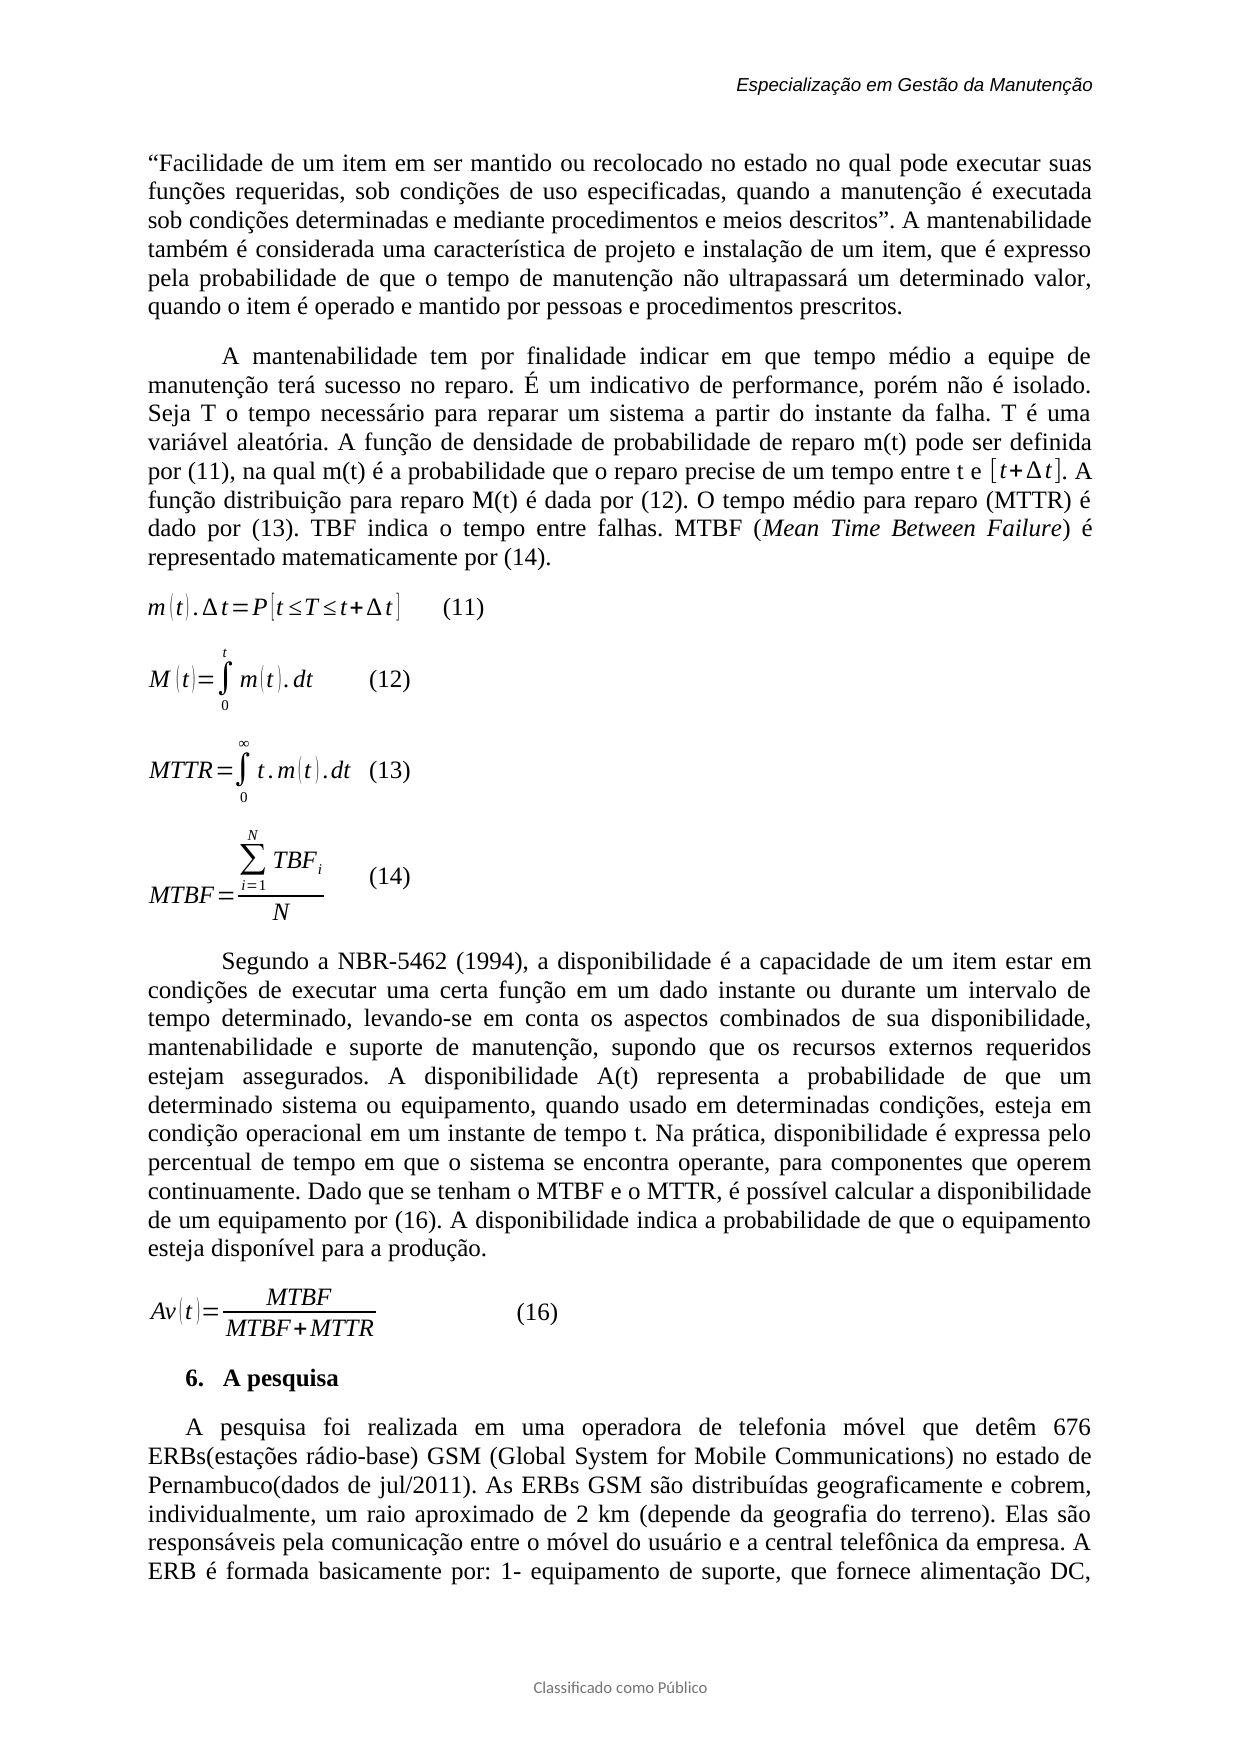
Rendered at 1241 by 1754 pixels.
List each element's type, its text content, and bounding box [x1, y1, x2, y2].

text Segundo a NBR-5462 (1994), a disponibilidade é a capacidade de um item estar em condições de executar uma certa função em um dado instante ou durante um intervalo de tempo determinado, levando-se em conta os aspectos combinados de sua disponibilidade, mantenabilidade e suporte de manutenção, supondo que os recursos externos requeridos estejam assegurados. A disponibilidade A(t) representa a probabilidade de que um determinado sistema ou equipamento, quando usado em determinadas condições, esteja em condição operacional em um instante de tempo t. Na prática, disponibilidade é expressa pelo percentual de tempo em que o sistema se encontra operante, para componentes que operem continuamente. Dado que se tenham o MTBF e o MTTR, é possível calcular a disponibilidade de um equipamento por (16). A disponibilidade indica a probabilidade de que o equipamento esteja disponível para a produção. [148, 946, 1092, 1262]
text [148, 1412, 1092, 1585]
text (11) [148, 592, 1092, 622]
text (14) [148, 826, 1092, 925]
text (16) [148, 1283, 1092, 1342]
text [148, 148, 1092, 320]
list A pesquisa [185, 1363, 1092, 1392]
text A mantenabilidade tem por finalidade indicar em que tempo médio a equipe de manutenção terá sucesso no reparo. É um indicativo de performance, porém não é isolado. Seja T o tempo necessário para reparar um sistema a partir do instante da falha. T é uma variável aleatória. A função de densidade de probabilidade de reparo m(t) pode ser definida por (11), na qual m(t) é a probabilidade que o reparo precise de um tempo entre t e . A função distribuição para reparo M(t) é dada por (12). O tempo médio para reparo (MTTR) é dado por (13). TBF indica o tempo entre falhas. MTBF (Mean Time Between Failure) é representado matematicamente por (14). [148, 341, 1092, 571]
text (12) [148, 643, 1092, 714]
text (13) [148, 735, 1092, 806]
